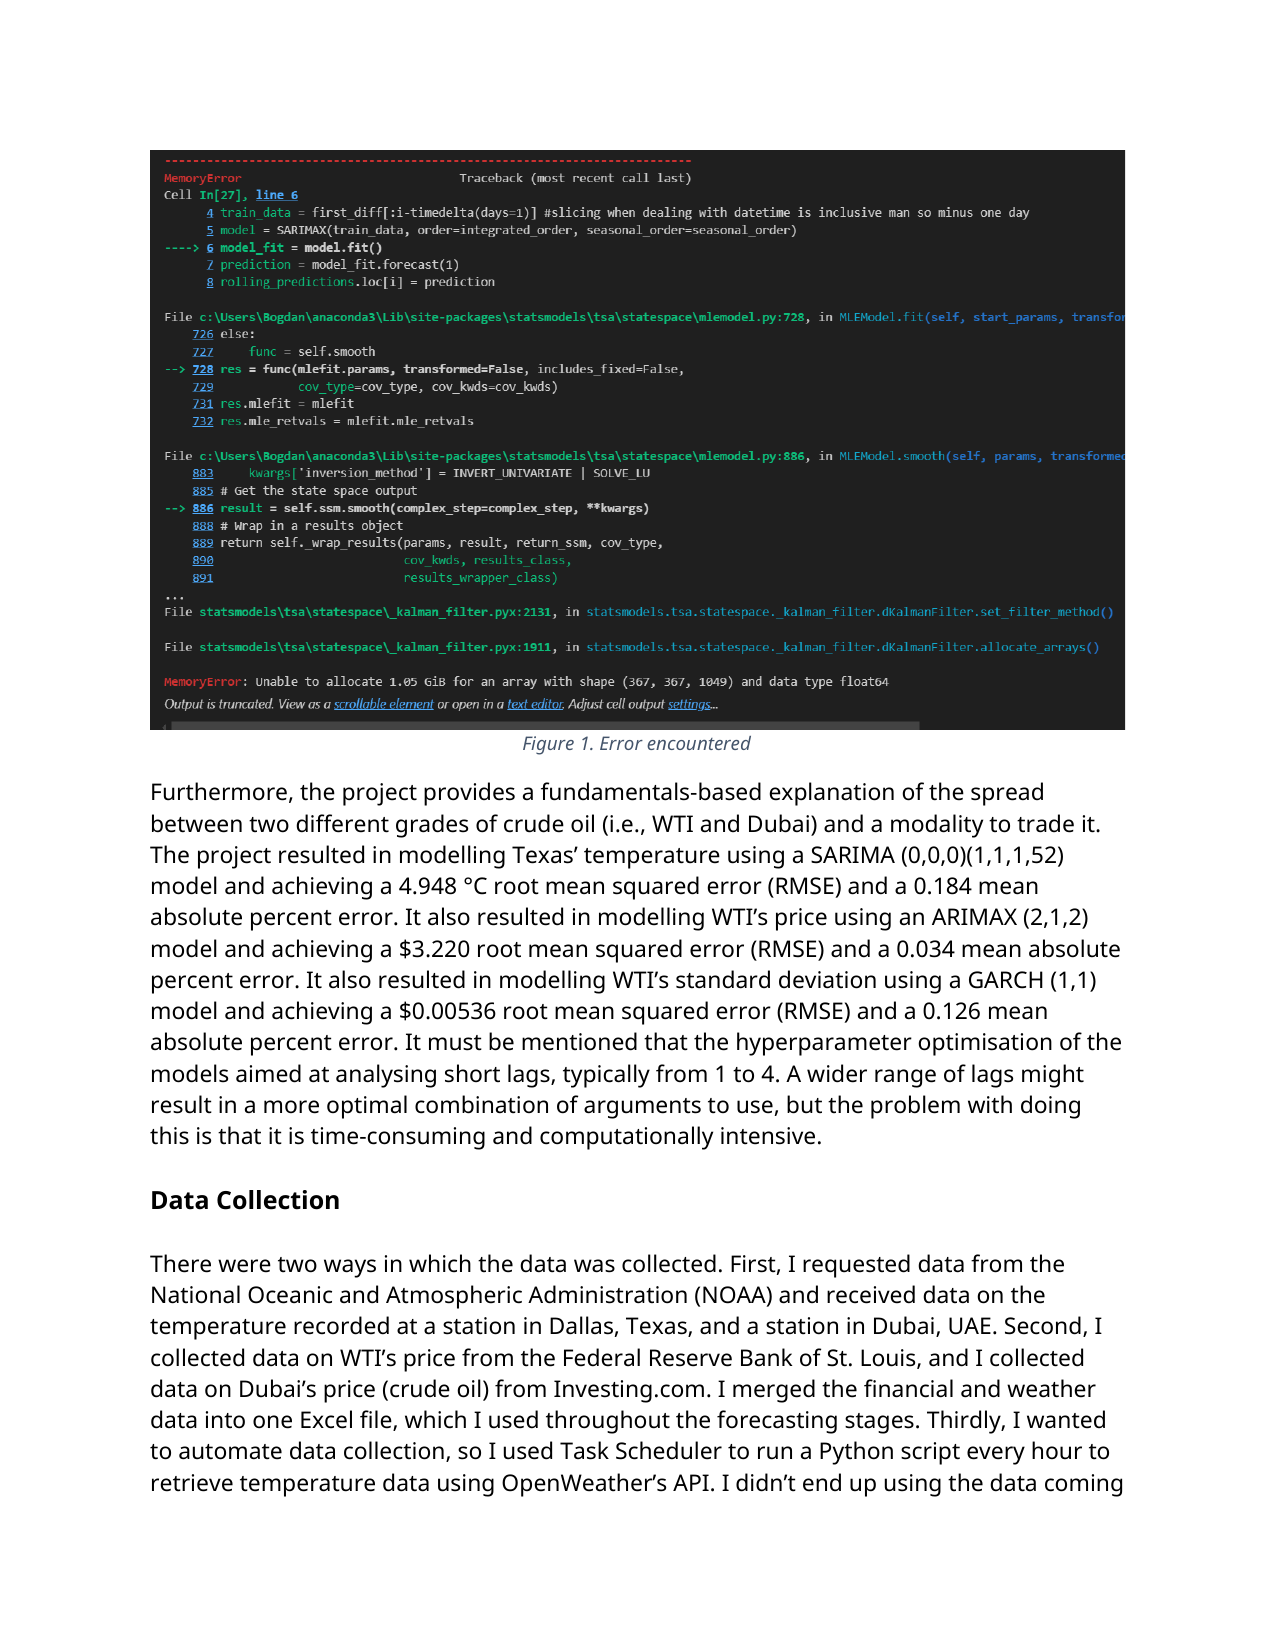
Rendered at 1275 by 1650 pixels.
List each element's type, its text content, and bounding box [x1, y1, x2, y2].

text Data Collection [150, 1182, 1125, 1217]
text Figure 1. Error encountered [150, 730, 1125, 755]
text Furthermore, the project provides a fundamentals-based explanation of the spread between two different grades of crude oil (i.e., WTI and Dubai) and a modality to trade it. The project resulted in modelling Texas’ temperature using a SARIMA (0,0,0)(1,1,1,52) model and achieving a 4.948 °C root mean squared error (RMSE) and a 0.184 mean absolute percent error. It also resulted in modelling WTI’s price using an ARIMAX (2,1,2) model and achieving a $3.220 root mean squared error (RMSE) and a 0.034 mean absolute percent error. It also resulted in modelling WTI’s standard deviation using a GARCH (1,1) model and achieving a $0.00536 root mean squared error (RMSE) and a 0.126 mean absolute percent error. It must be mentioned that the hyperparameter optimisation of the models aimed at analysing short lags, typically from 1 to 4. A wider range of lags might result in a more optimal combination of arguments to use, but the problem with doing this is that it is time-consuming and computationally intensive. [150, 776, 1125, 1151]
picture [150, 150, 1125, 730]
